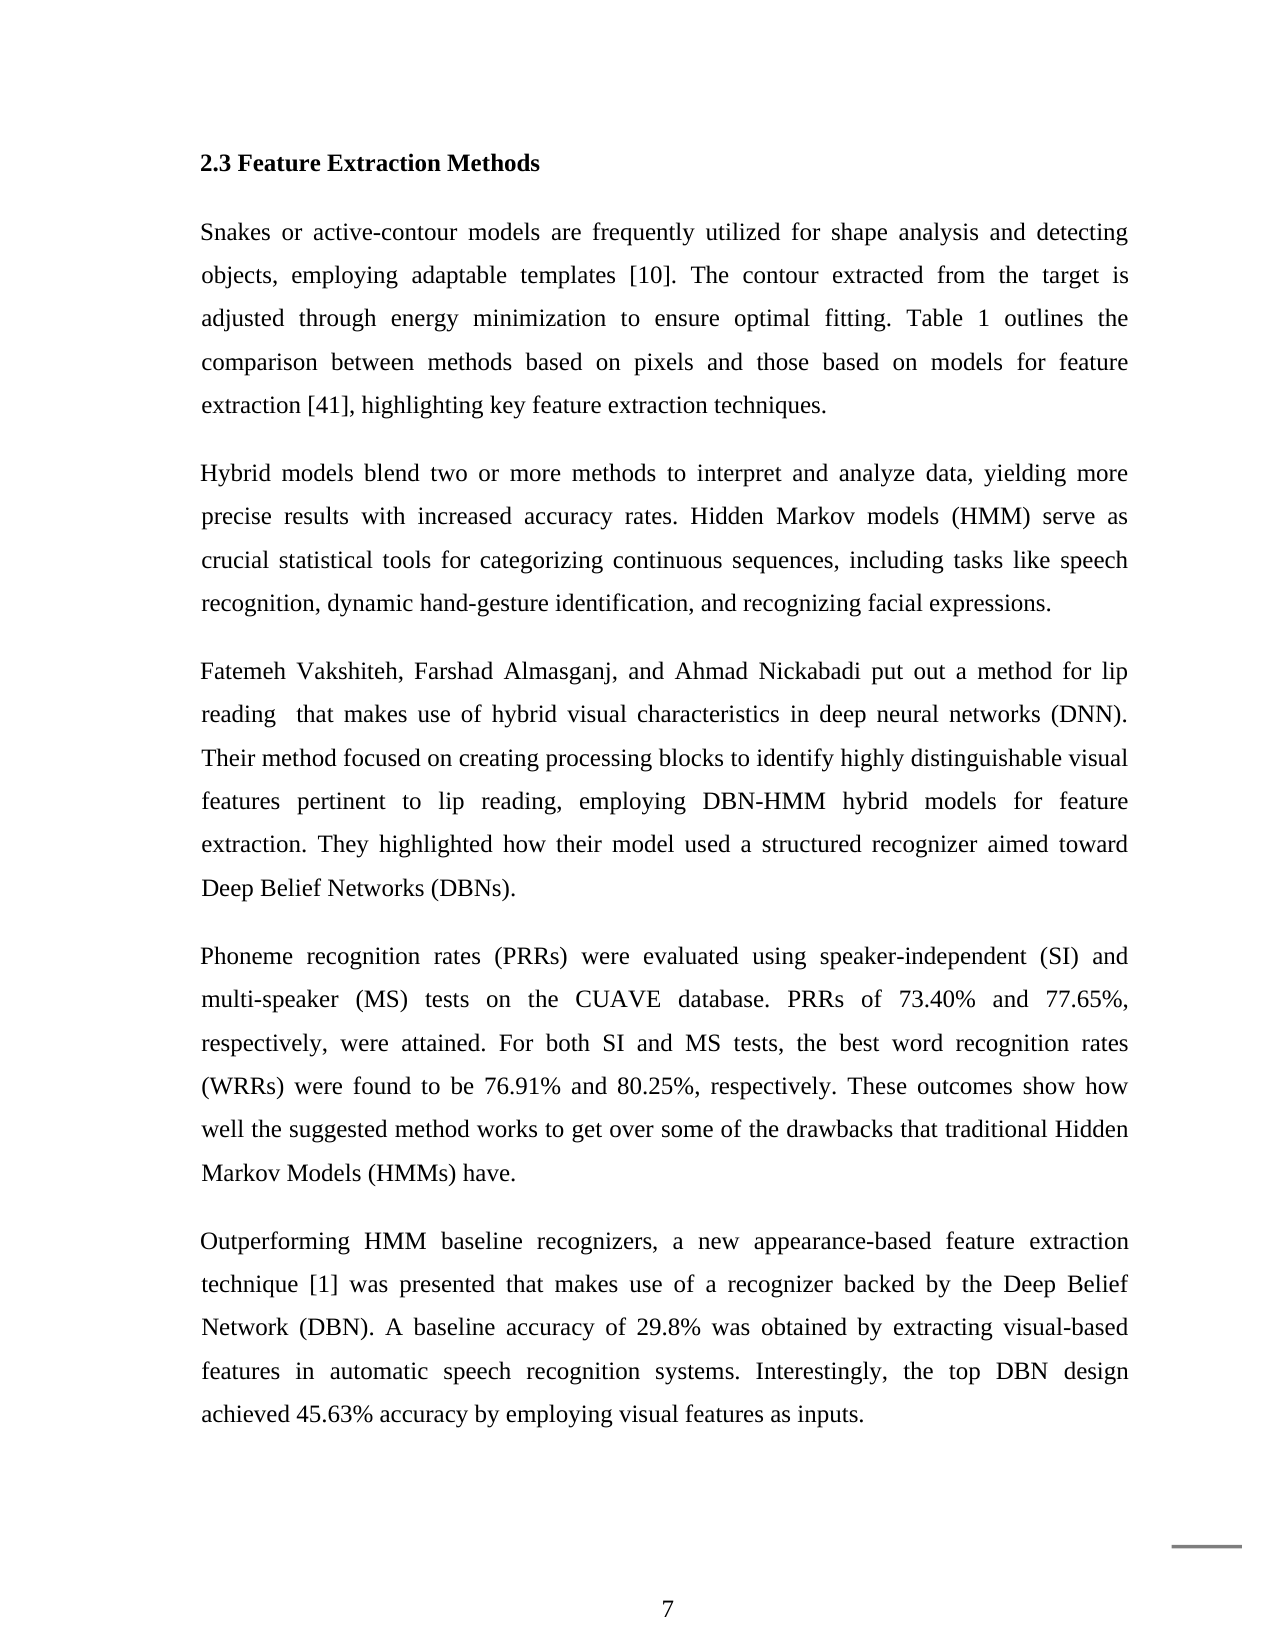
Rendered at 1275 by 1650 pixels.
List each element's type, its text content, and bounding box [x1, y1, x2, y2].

text Snakes or active-contour models are frequently utilized for shape analysis and detecting objects, employing adaptable templates [10]. The contour extracted from the target is adjusted through energy minimization to ensure optimal fitting. Table 1 outlines the comparison between methods based on pixels and those based on models for feature extraction [41], highlighting key feature extraction techniques. [200, 217, 1129, 419]
text 2.3 Feature Extraction Methods [200, 148, 1129, 177]
text Hybrid models blend two or more methods to interpret and analyze data, yielding more precise results with increased accuracy rates. Hidden Markov models (HMM) serve as crucial statistical tools for categorizing continuous sequences, including tasks like speech recognition, dynamic hand-gesture identification, and recognizing facial expressions. [200, 458, 1129, 617]
text Outperforming HMM baseline recognizers, a new appearance-based feature extraction technique [1] was presented that makes use of a recognizer backed by the Deep Belief Network (DBN). A baseline accuracy of 29.8% was obtained by extracting visual-based features in automatic speech recognition systems. Interestingly, the top DBN design achieved 45.63% accuracy by employing visual features as inputs. [200, 1226, 1129, 1428]
text Phoneme recognition rates (PRRs) were evaluated using speaker-independent (SI) and multi-speaker (MS) tests on the CUAVE database. PRRs of 73.40% and 77.65%, respectively, were attained. For both SI and MS tests, the best word recognition rates (WRRs) were found to be 76.91% and 80.25%, respectively. These outcomes show how well the suggested method works to get over some of the drawbacks that traditional Hidden Markov Models (HMMs) have. [200, 941, 1129, 1186]
text Fatemeh Vakshiteh, Farshad Almasganj, and Ahmad Nickabadi put out a method for lip reading that makes use of hybrid visual characteristics in deep neural networks (DNN). Their method focused on creating processing blocks to identify highly distinguishable visual features pertinent to lip reading, employing DBN-HMM hybrid models for feature extraction. They highlighted how their model used a structured recognizer aimed toward Deep Belief Networks (DBNs). [200, 656, 1129, 902]
